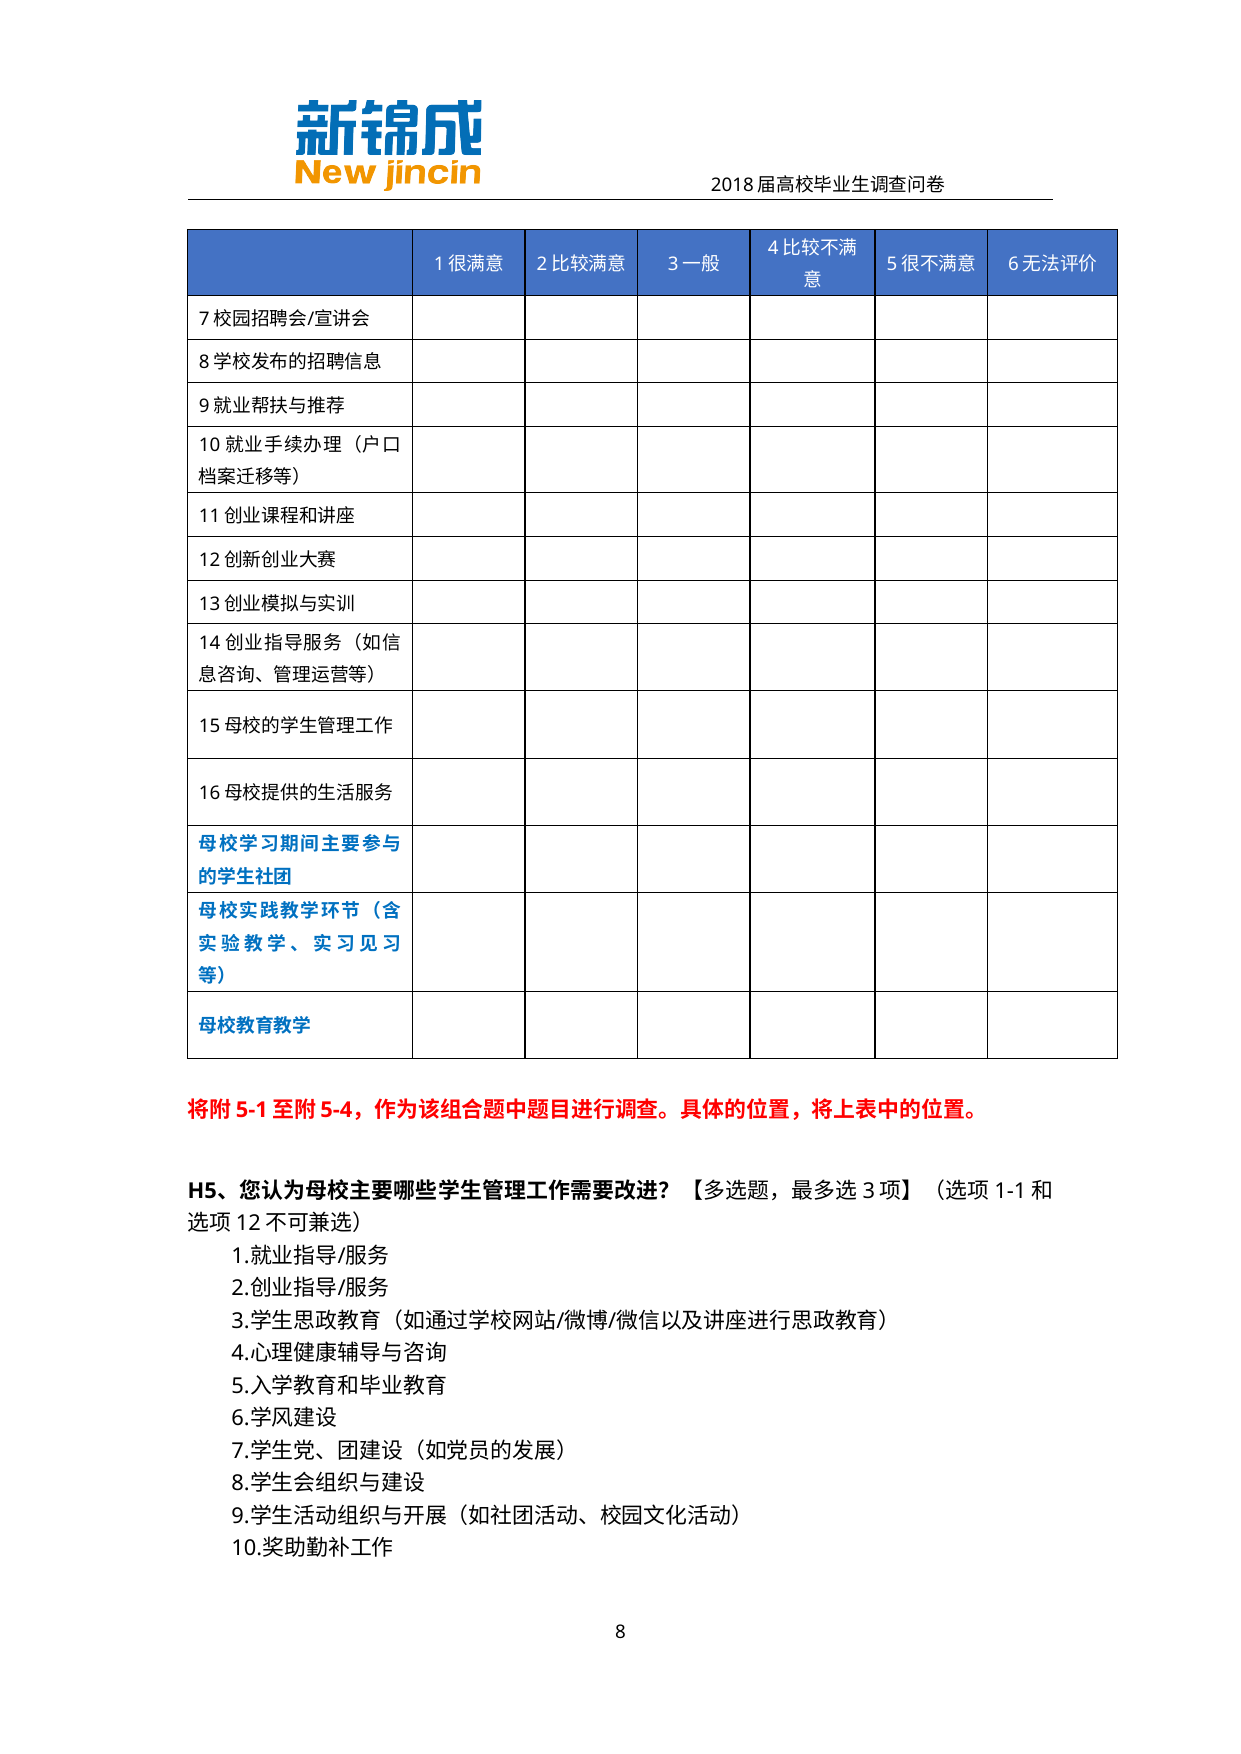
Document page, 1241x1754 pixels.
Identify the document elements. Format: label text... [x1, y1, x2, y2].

table_cell 母校实践教学环节（含实验教学、实习见习等） [188, 893, 412, 991]
table_cell [526, 691, 637, 758]
table_cell [413, 383, 524, 426]
table_cell [751, 383, 874, 426]
table_cell [751, 893, 874, 991]
table_cell [638, 992, 749, 1058]
table_cell [751, 581, 874, 623]
table_cell [876, 624, 987, 690]
table_cell 8学校发布的招聘信息 [188, 340, 412, 382]
table_cell [988, 691, 1117, 758]
table_cell 10就业手续办理（户口档案迁移等） [188, 427, 412, 492]
table_cell [526, 893, 637, 991]
table_cell [988, 759, 1117, 825]
text 3.学生思政教育（如通过学校网站/微博/微信以及讲座进行思政教育） [187, 1302, 1053, 1335]
table_cell [526, 759, 637, 825]
text 10.奖助勤补工作 [187, 1530, 1053, 1562]
table_cell [988, 826, 1117, 892]
table_cell [876, 340, 987, 382]
table_cell [988, 992, 1117, 1058]
table_cell [413, 537, 524, 579]
table_cell 15母校的学生管理工作 [188, 691, 412, 758]
text 4.心理健康辅导与咨询 [187, 1335, 1053, 1367]
table_cell [526, 992, 637, 1058]
table_cell [988, 624, 1117, 690]
table_cell [876, 691, 987, 758]
table_cell 13创业模拟与实训 [188, 581, 412, 623]
table_cell 12创新创业大赛 [188, 537, 412, 579]
table_cell [638, 383, 749, 426]
table_cell 16母校提供的生活服务 [188, 759, 412, 825]
table_cell 母校教育教学 [188, 992, 412, 1058]
table_cell [638, 427, 749, 492]
table_header 1很满意 [413, 230, 524, 295]
table_cell [751, 537, 874, 579]
table_cell [988, 383, 1117, 426]
table_cell [638, 893, 749, 991]
table_cell [413, 691, 524, 758]
table_cell [526, 493, 637, 536]
table_header 3一般 [638, 230, 749, 295]
text 7.学生党、团建设（如党员的发展） [187, 1432, 1053, 1465]
table_cell [638, 340, 749, 382]
text 6.学风建设 [187, 1400, 1053, 1432]
table_cell [988, 893, 1117, 991]
table_cell [751, 493, 874, 536]
table_cell [751, 992, 874, 1058]
table_cell [638, 691, 749, 758]
picture [295, 100, 482, 191]
table_cell 11创业课程和讲座 [188, 493, 412, 536]
table_cell [988, 296, 1117, 338]
table_cell [876, 537, 987, 579]
table_cell [526, 383, 637, 426]
table_cell [751, 826, 874, 892]
table_cell [751, 427, 874, 492]
table_cell [638, 537, 749, 579]
table_cell 7校园招聘会/宣讲会 [188, 296, 412, 338]
table_cell [751, 624, 874, 690]
table_cell [526, 624, 637, 690]
text 5.入学教育和毕业教育 [187, 1367, 1053, 1400]
table_cell [876, 992, 987, 1058]
table_cell [751, 340, 874, 382]
table_cell [413, 581, 524, 623]
table_cell [988, 427, 1117, 492]
table_header 4比较不满意 [751, 230, 874, 295]
table_cell [413, 893, 524, 991]
table_cell [988, 537, 1117, 579]
table_cell [638, 296, 749, 338]
text 9.学生活动组织与开展（如社团活动、校园文化活动） [187, 1497, 1053, 1530]
table_header 5很不满意 [876, 230, 987, 295]
table_cell [526, 427, 637, 492]
table_cell [638, 493, 749, 536]
text 1.就业指导/服务 [187, 1237, 1053, 1270]
table_cell [638, 624, 749, 690]
table_cell [876, 427, 987, 492]
table_cell [751, 691, 874, 758]
table_header 6无法评价 [988, 230, 1117, 295]
table_cell [413, 992, 524, 1058]
table_cell [751, 296, 874, 338]
table_header [188, 230, 412, 295]
table_cell [876, 383, 987, 426]
table_cell [526, 826, 637, 892]
table_cell [638, 581, 749, 623]
table_cell 9就业帮扶与推荐 [188, 383, 412, 426]
table_cell [876, 296, 987, 338]
text 将附5-1至附5-4，作为该组合题中题目进行调查。具体的位置，将上表中的位置。 [187, 1091, 1053, 1124]
table_cell [413, 826, 524, 892]
text H5、您认为母校主要哪些学生管理工作需要改进？【多选题，最多选3项】（选项1-1和选项12不可兼选） [187, 1172, 1053, 1237]
table_cell 母校学习期间主要参与的学生社团 [188, 826, 412, 892]
table_cell [876, 581, 987, 623]
table_cell [988, 581, 1117, 623]
table_cell [413, 340, 524, 382]
table_cell [413, 427, 524, 492]
table_cell [526, 340, 637, 382]
table_cell [876, 893, 987, 991]
table_cell [638, 826, 749, 892]
table_cell [413, 493, 524, 536]
table_cell [413, 624, 524, 690]
table_cell [876, 826, 987, 892]
text 8.学生会组织与建设 [187, 1465, 1053, 1497]
table_cell [876, 493, 987, 536]
table_cell [526, 296, 637, 338]
text 2.创业指导/服务 [187, 1270, 1053, 1302]
table_cell [988, 340, 1117, 382]
table_cell [413, 759, 524, 825]
table_cell [526, 537, 637, 579]
table_cell [751, 759, 874, 825]
table_cell [413, 296, 524, 338]
table_cell [876, 759, 987, 825]
table_cell [638, 759, 749, 825]
table_cell [988, 493, 1117, 536]
table_cell 14创业指导服务（如信息咨询、管理运营等） [188, 624, 412, 690]
table_header 2比较满意 [526, 230, 637, 295]
table_cell [526, 581, 637, 623]
